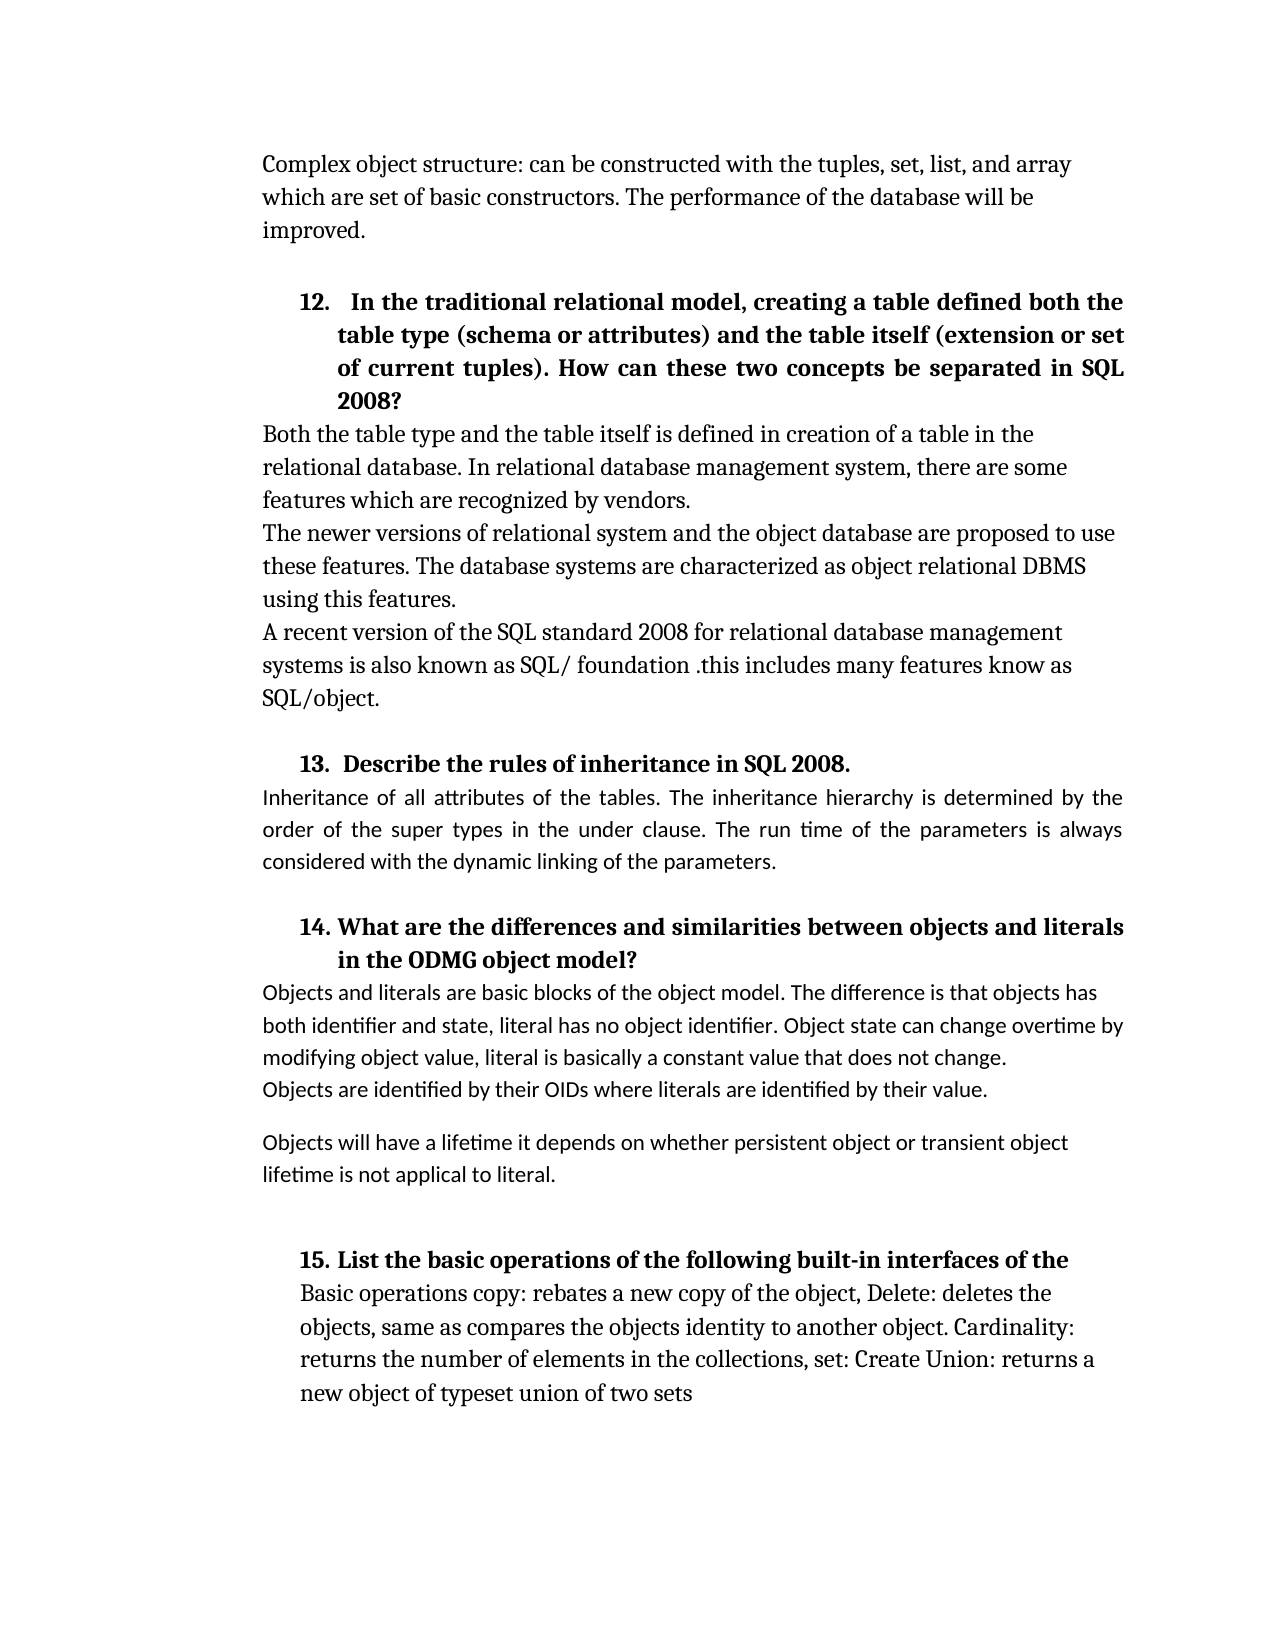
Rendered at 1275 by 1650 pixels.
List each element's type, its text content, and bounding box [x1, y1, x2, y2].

list List the basic operations of the following built-in interfaces of the [300, 1246, 1125, 1275]
list A recent version of the SQL standard 2008 for relational database management systems is also known as SQL/ foundation .this includes many features know as SQL/object. [262, 618, 1125, 713]
list What are the differences and similarities between objects and literals in the ODMG object model? [300, 912, 1125, 974]
list Inheritance of all attributes of the tables. The inheritance hierarchy is determined by the order of the super types in the under clause. The run time of the parameters is always considered with the dynamic linking of the parameters. [262, 783, 1125, 875]
text Objects will have a lifetime it depends on whether persistent object or transient object lifetime is not applical to literal. [262, 1128, 1125, 1188]
list Basic operations copy: rebates a new copy of the object, Delete: deletes the objects, same as compares the objects identity to another object. Cardinality: returns the number of elements in the collections, set: Create Union: returns a new object of typeset union of two sets [300, 1279, 1125, 1407]
list In the traditional relational model, creating a table defined both the table type (schema or attributes) and the table itself (extension or set of current tuples). How can these two concepts be separated in SQL 2008? [300, 288, 1125, 415]
list Objects and literals are basic blocks of the object model. The difference is that objects has both identifier and state, literal has no object identifier. Object state can change overtime by modifying object value, literal is basically a constant value that does not change. [262, 978, 1125, 1071]
list Objects are identified by their OIDs where literals are identified by their value. [262, 1075, 1125, 1103]
list The newer versions of relational system and the object database are proposed to use these features. The database systems are characterized as object relational DBMS using this features. [262, 519, 1125, 613]
list Both the table type and the table itself is defined in creation of a table in the relational database. In relational database management system, there are some features which are recognized by vendors. [262, 420, 1125, 514]
list Describe the rules of inheritance in SQL 2008. [300, 750, 1125, 779]
list Complex object structure: can be constructed with the tuples, set, list, and array which are set of basic constructors. The performance of the database will be improved. [262, 150, 1125, 245]
